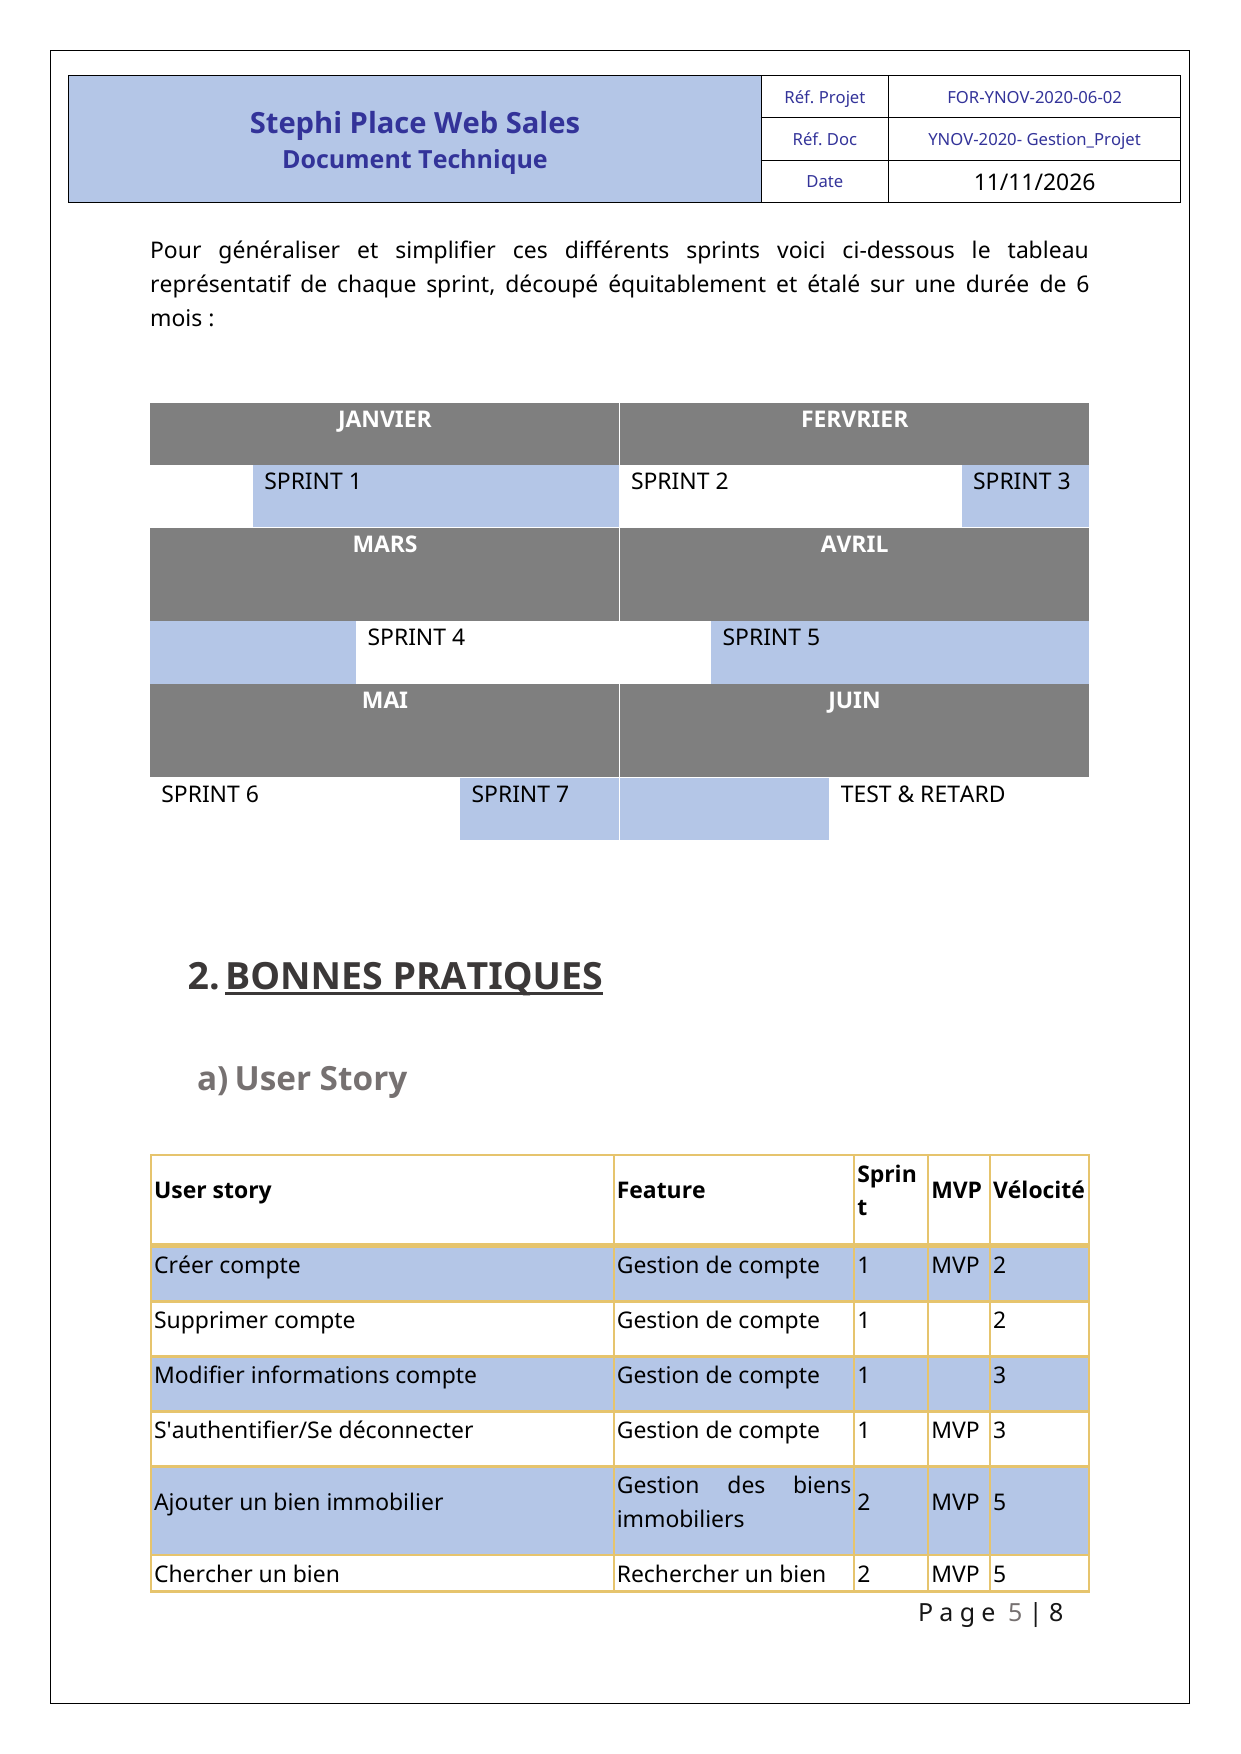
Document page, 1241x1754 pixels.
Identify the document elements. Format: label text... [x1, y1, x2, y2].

table_header User story [152, 1156, 613, 1243]
table_header Vélocité [991, 1156, 1088, 1243]
table_cell 1 [855, 1358, 927, 1410]
table_header JANVIER [150, 403, 619, 465]
table_cell MVP [929, 1248, 989, 1300]
table_cell TEST & RETARD [829, 778, 1089, 840]
table_cell 1 [855, 1248, 927, 1300]
table_cell 2 [991, 1303, 1088, 1355]
table_cell JUIN [620, 684, 1089, 777]
table_cell MARS [150, 528, 619, 621]
table_cell 3 [991, 1358, 1088, 1410]
table_cell Rechercher un bien [615, 1556, 853, 1590]
table_cell [150, 621, 356, 684]
table_cell Gestion de compte [615, 1248, 853, 1300]
table_cell Gestion de compte [615, 1413, 853, 1465]
table_cell MVP [929, 1468, 989, 1554]
table_cell 1 [855, 1303, 927, 1355]
table_cell MVP [929, 1413, 989, 1465]
table_cell AVRIL [620, 528, 1089, 621]
table_cell Ajouter un bien immobilier [152, 1468, 613, 1554]
table_cell 5 [991, 1556, 1088, 1590]
table_cell Gestion des biens immobiliers [615, 1468, 853, 1554]
table_cell SPRINT 4 [356, 621, 619, 684]
subtitle BONNES PRATIQUES [187, 949, 1090, 1000]
table_header Sprint [855, 1156, 927, 1243]
table_header FERVRIER [620, 403, 1089, 465]
table_cell SPRINT 3 [962, 465, 1089, 527]
table_cell Supprimer compte [152, 1303, 613, 1355]
table_cell SPRINT 1 [253, 465, 619, 527]
table_header Feature [615, 1156, 853, 1243]
table_cell MAI [150, 684, 619, 777]
table_cell [929, 1303, 989, 1355]
table_cell 1 [855, 1413, 927, 1465]
table_cell [150, 465, 253, 527]
table_cell Gestion de compte [615, 1358, 853, 1410]
table_cell S'authentifier/Se déconnecter [152, 1413, 613, 1465]
table_cell MVP [929, 1556, 989, 1590]
table_header MVP [929, 1156, 989, 1243]
table_cell Modifier informations compte [152, 1358, 613, 1410]
table_cell [929, 1358, 989, 1410]
table_cell 2 [991, 1248, 1088, 1300]
table_cell Chercher un bien [152, 1556, 613, 1590]
table_cell SPRINT 5 [711, 621, 1089, 684]
table_cell SPRINT 6 [150, 778, 460, 840]
table_cell Gestion de compte [615, 1303, 853, 1355]
table_cell 5 [991, 1468, 1088, 1554]
table_cell SPRINT 2 [620, 465, 962, 527]
table_cell SPRINT 7 [460, 778, 619, 840]
text Pour généraliser et simplifier ces différents sprints voici ci-dessous le tableau représentatif de chaque sprint, découpé équitablement et étalé sur une durée de 6 mois : [150, 234, 1090, 333]
table_cell 3 [991, 1413, 1088, 1465]
table_cell [620, 778, 829, 840]
table_cell 2 [855, 1556, 927, 1590]
table_cell Créer compte [152, 1248, 613, 1300]
table_cell [620, 621, 711, 684]
table_cell 2 [855, 1468, 927, 1554]
subtitle User Story [197, 1055, 1090, 1100]
